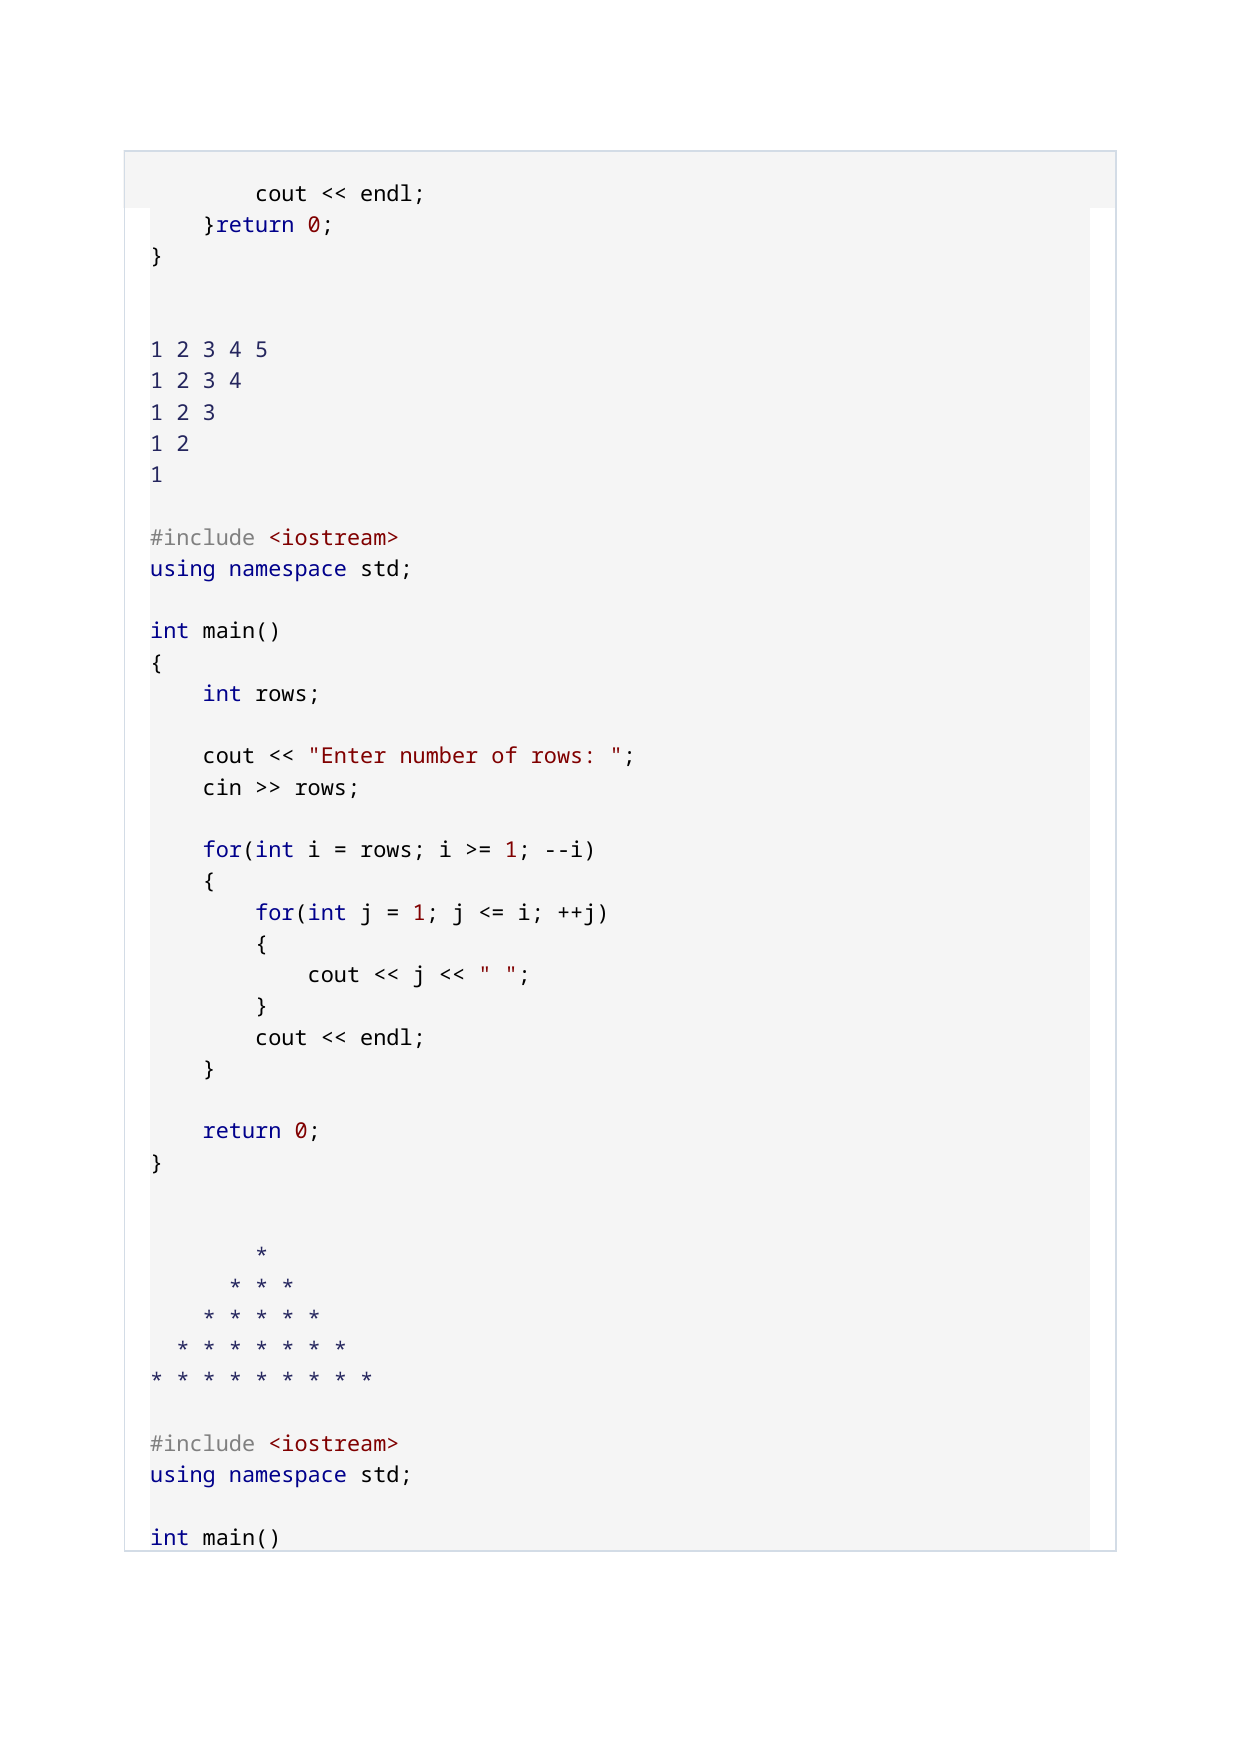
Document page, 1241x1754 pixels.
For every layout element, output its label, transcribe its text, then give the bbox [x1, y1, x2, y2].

text 1 [150, 458, 1090, 489]
text cin >> rows; [150, 770, 1090, 802]
text 1 2 [150, 427, 1090, 458]
text for(int j = 1; j <= i; ++j) [150, 895, 1090, 927]
text 1 2 3 [150, 395, 1090, 427]
text * * * * * [150, 1302, 1090, 1333]
text * * * * * * * [150, 1333, 1090, 1364]
text using namespace std; [150, 552, 1090, 583]
text cout << endl; [150, 1020, 1090, 1052]
text cout << endl; [125, 152, 1115, 208]
text int main() [150, 614, 1090, 645]
text for(int i = rows; i >= 1; --i) [150, 833, 1090, 864]
text using namespace std; [150, 1458, 1090, 1489]
text #include <iostream> [150, 1427, 1090, 1458]
text } [150, 1145, 1090, 1177]
text } [150, 239, 1090, 270]
text cout << "Enter number of rows: "; [150, 739, 1090, 770]
text 1 2 3 4 [150, 364, 1090, 395]
text * * * [150, 1270, 1090, 1302]
text cout << j << " "; [150, 958, 1090, 989]
text int rows; [150, 677, 1090, 708]
text * * * * * * * * * [150, 1364, 1090, 1395]
text int main() [150, 1520, 1090, 1550]
text #include <iostream> [150, 520, 1090, 552]
text { [150, 645, 1090, 677]
text * [150, 1239, 1090, 1270]
text } [150, 1052, 1090, 1083]
text } [150, 989, 1090, 1020]
text }return 0; [150, 208, 1090, 239]
text { [150, 927, 1090, 958]
text 1 2 3 4 5 [150, 333, 1090, 364]
text return 0; [150, 1114, 1090, 1145]
text { [150, 864, 1090, 895]
